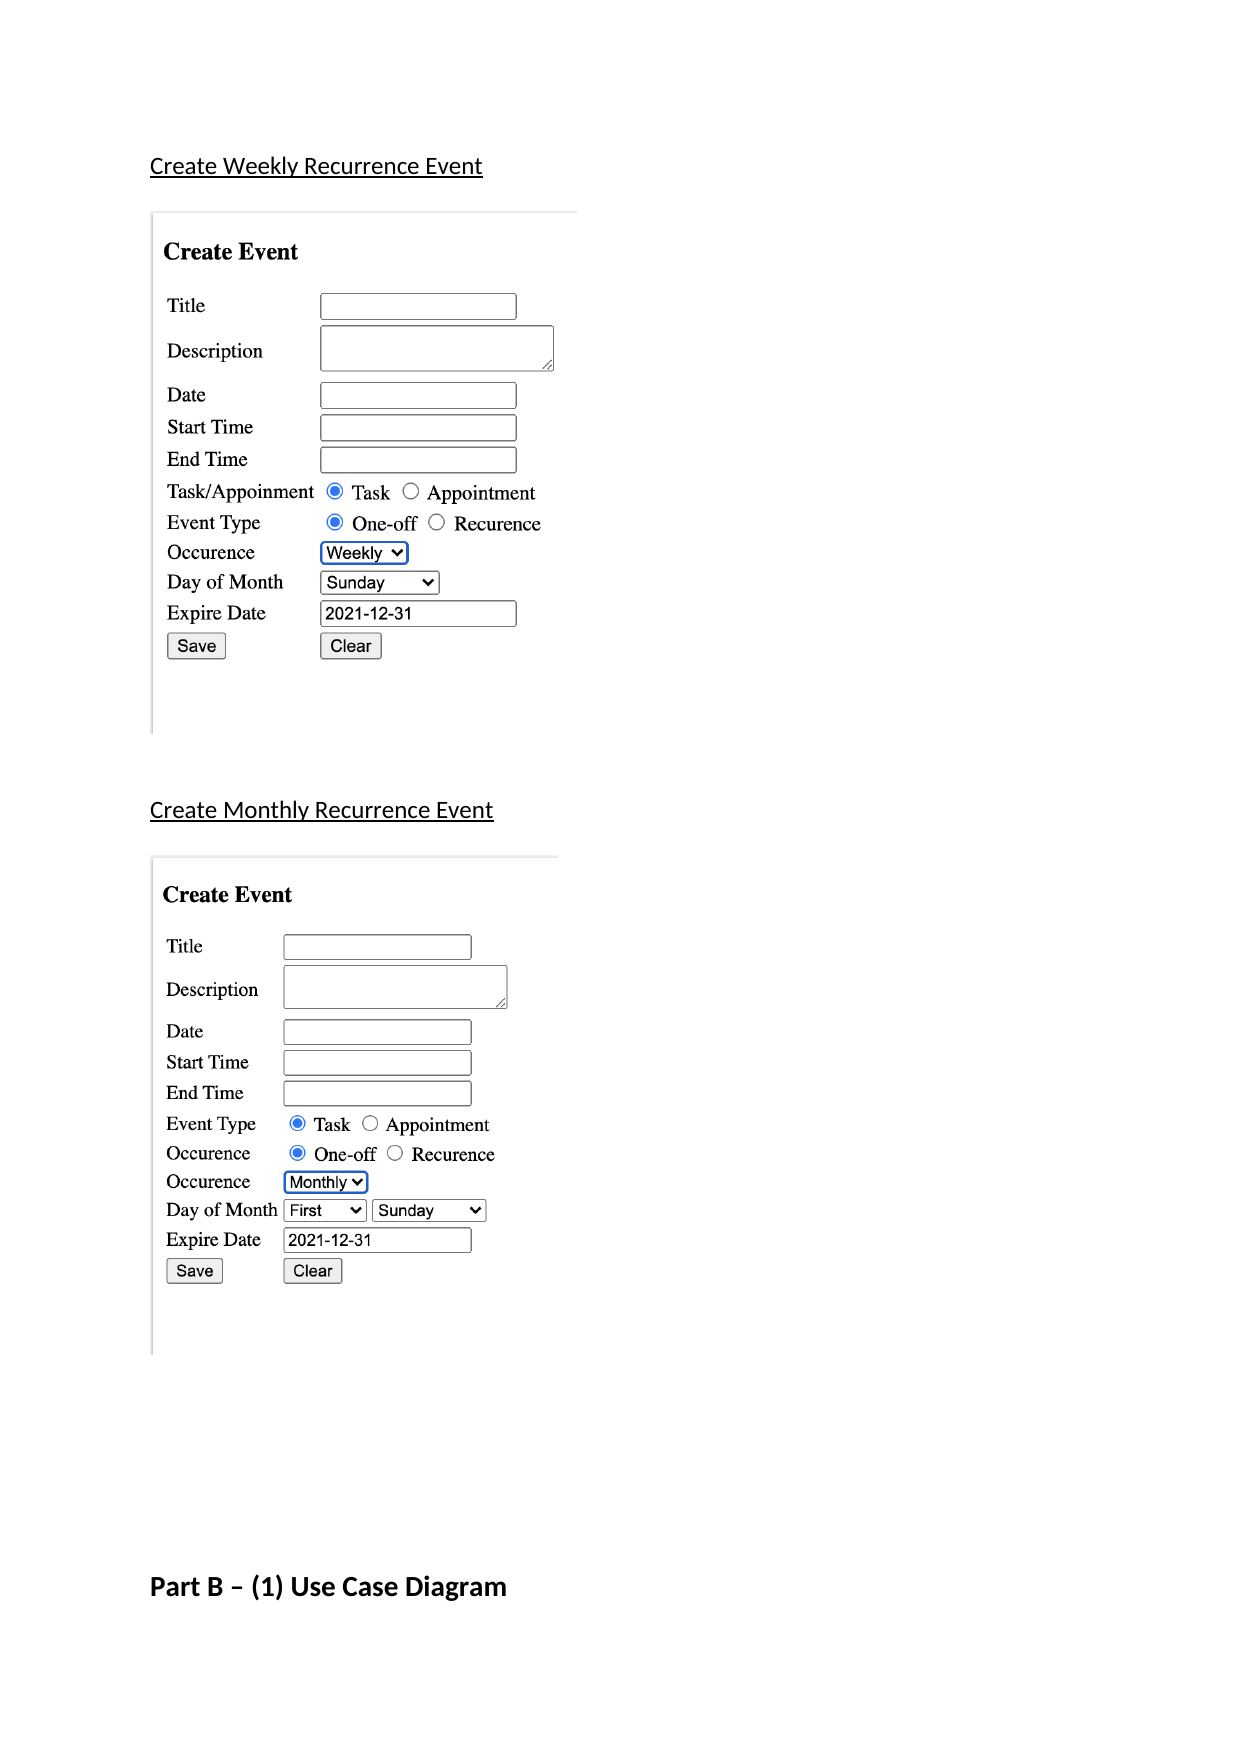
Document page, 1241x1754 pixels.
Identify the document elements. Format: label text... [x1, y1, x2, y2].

text Part B – (1) Use Case Diagram [150, 1568, 1090, 1604]
picture [150, 211, 577, 734]
picture [150, 855, 559, 1355]
text Create Weekly Recurrence Event [150, 150, 1090, 181]
text Create Monthly Recurrence Event [150, 794, 1090, 825]
